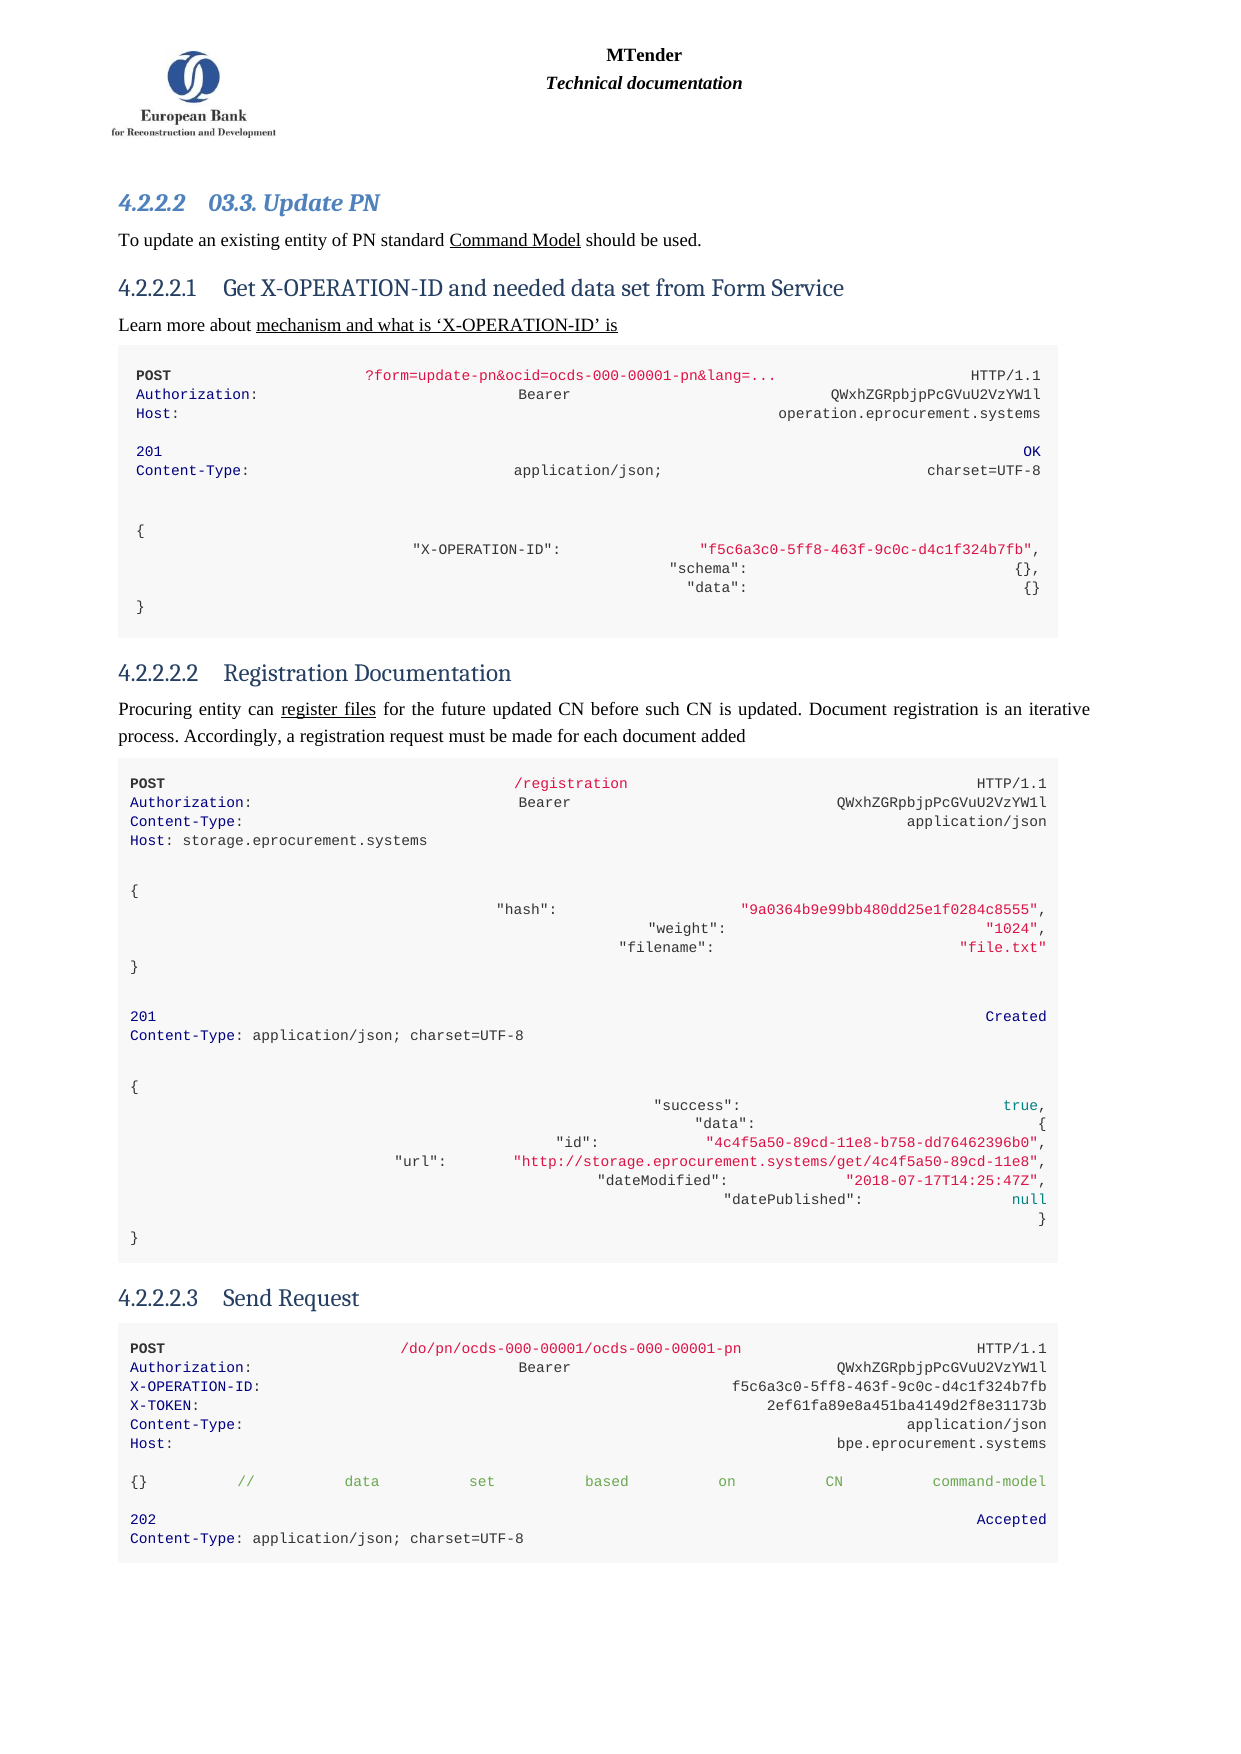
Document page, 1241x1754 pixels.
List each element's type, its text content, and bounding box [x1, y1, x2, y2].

text To update an existing entity of PN standard Command Model should be used. [118, 229, 1092, 250]
text Procuring entity can register files for the future updated CN before such CN is updated. Document registration is an iterative process. Accordingly, a registration request must be made for each document added [118, 698, 1092, 746]
subtitle Send Request [118, 1284, 1092, 1313]
subtitle 03.3. Update PN [118, 189, 1092, 218]
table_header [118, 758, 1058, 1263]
picture [111, 51, 276, 138]
text Learn more about mechanism and what is ‘X-OPERATION-ID’ is [118, 313, 1092, 335]
subtitle Registration Documentation [118, 659, 1092, 687]
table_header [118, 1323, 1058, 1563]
subtitle Get X-OPERATION-ID and needed data set from Form Service [118, 274, 1092, 303]
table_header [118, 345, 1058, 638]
